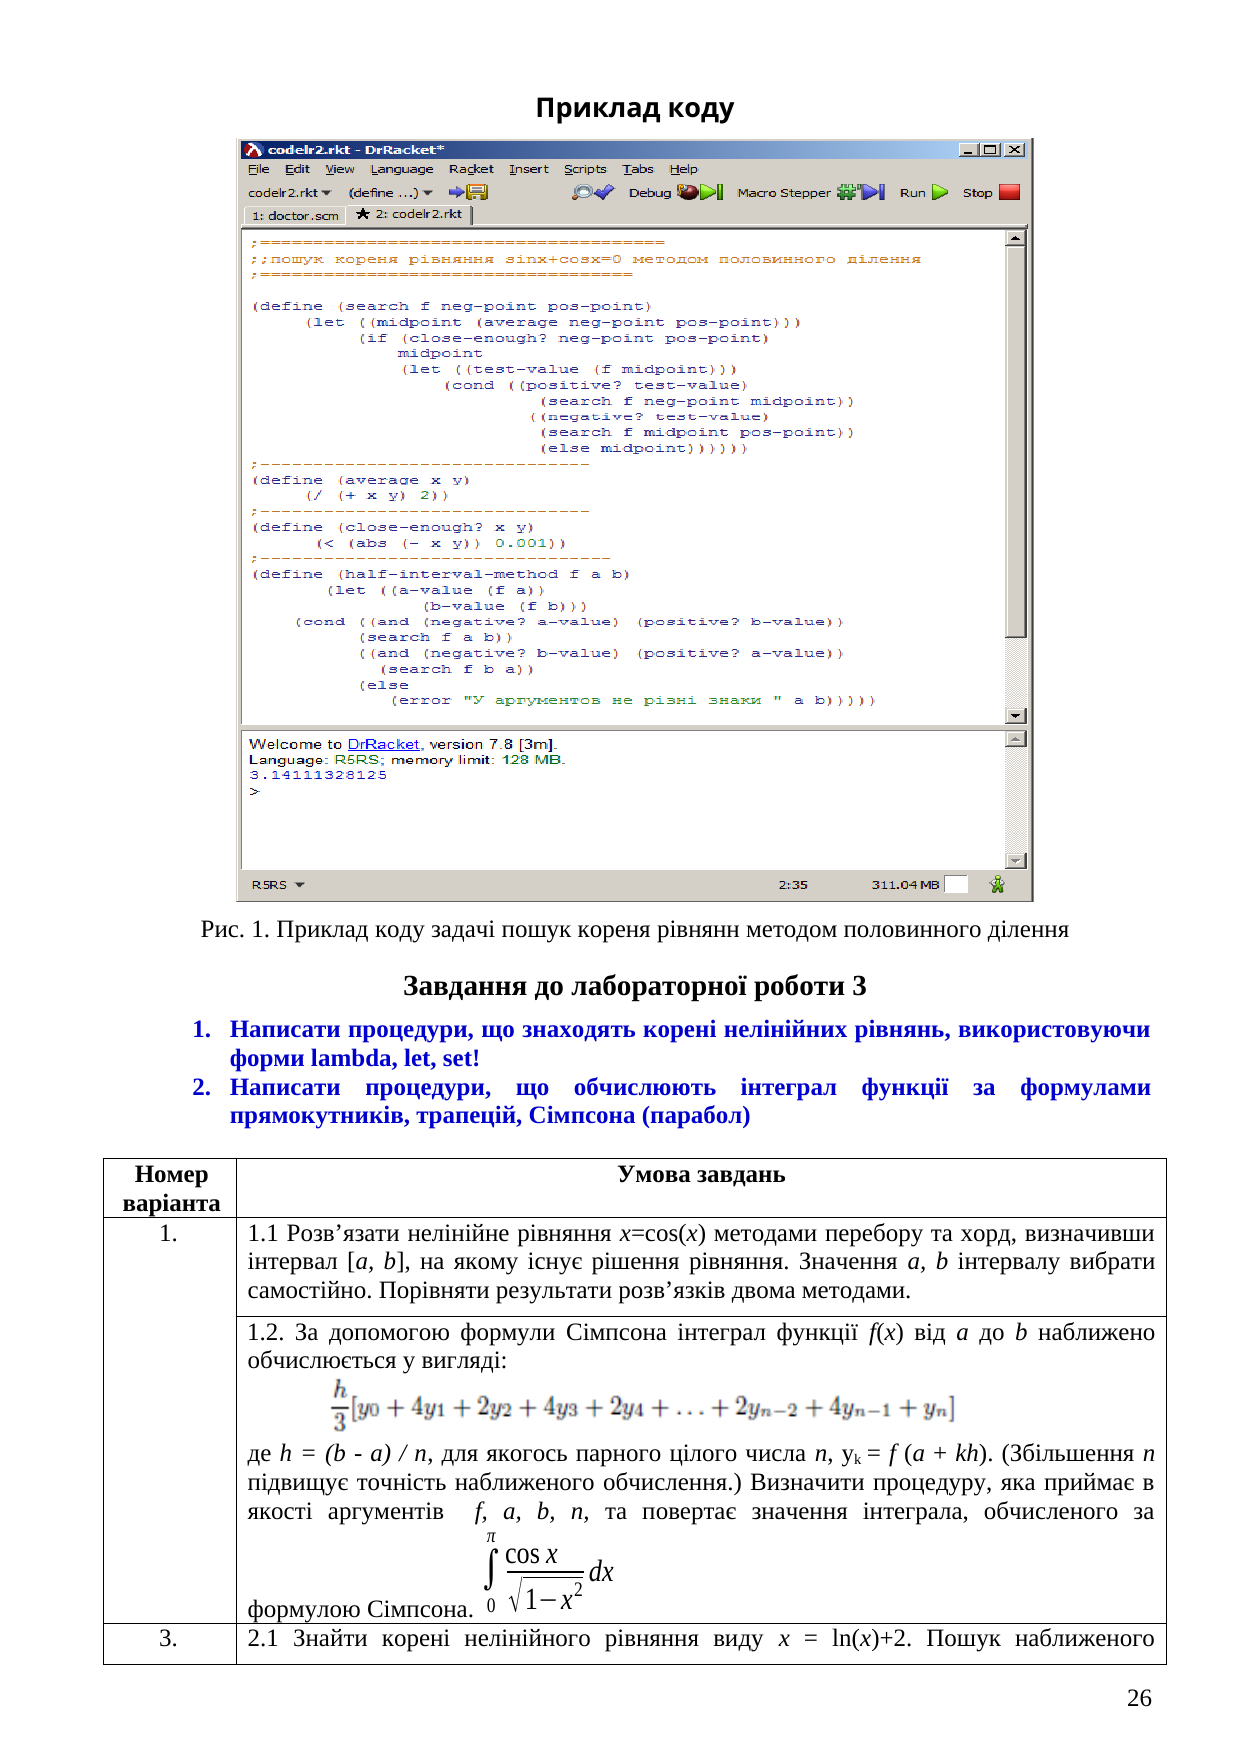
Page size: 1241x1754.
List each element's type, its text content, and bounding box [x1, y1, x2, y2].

table_header Умова завдань [237, 1159, 1166, 1217]
picture [236, 138, 1034, 902]
subtitle Приклад коду [118, 89, 1152, 126]
picture [321, 1374, 970, 1439]
table_cell [104, 1218, 236, 1622]
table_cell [237, 1624, 1166, 1664]
table_cell 1.1 Розв’язати нелінійне рівняння x=cos(x) методами перебору та хорд, визначивши інтервал [a, b], на якому існує рішення рівняння. Значення a, b інтервалу вибрати самостійно. Порівняти результати розв’язків двома методами. [237, 1218, 1166, 1316]
list Написати процедури, що знаходять корені нелінійних рівнянь, використовуючи форми lambda, let, set! [192, 1014, 1152, 1072]
subtitle Завдання до лабораторної роботи 3 [118, 968, 1152, 1002]
table_cell 1.2. За допомогою формули Сімпсона інтеграл функції f(х) від a до b наближено обчислюється у вигляді: де h = (b - a) / n, для якогось парного цілого числа n, yk = f (a + kh). (Збільшення n підвищує точність наближеного обчислення.) Визначити процедуру, яка приймає в якості аргументів f, a, b, n, та повертає значення інтеграла, обчисленого за формулою Сімпсона. [237, 1317, 1166, 1622]
table_cell [104, 1624, 236, 1664]
table_header Номер варіанта [104, 1159, 236, 1217]
list Написати процедури, що обчислюють інтеграл функції за формулами прямокутників, трапецій, Сімпсона (парабол) [192, 1072, 1152, 1129]
text Рис. 1. Приклад коду задачі пошук кореня рівнянн методом половинного ділення [118, 914, 1152, 943]
